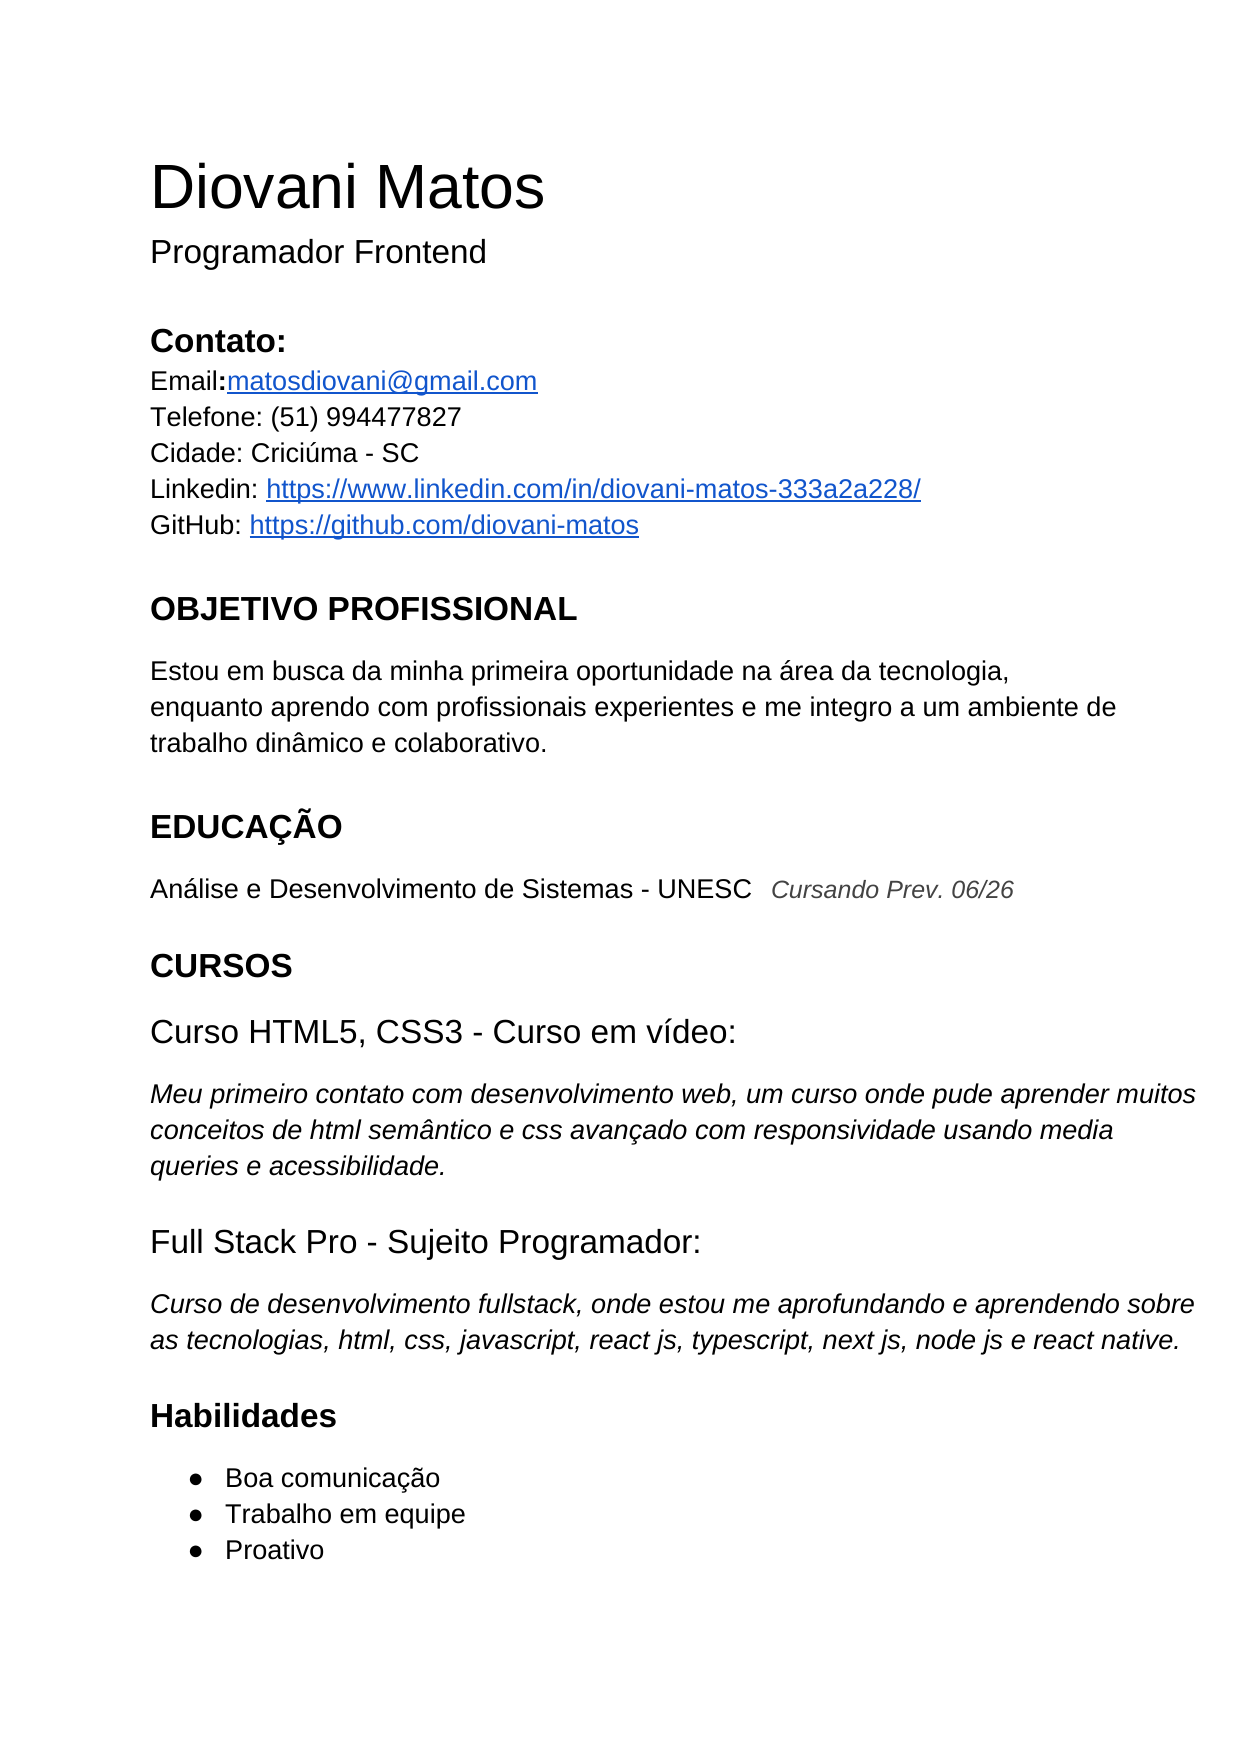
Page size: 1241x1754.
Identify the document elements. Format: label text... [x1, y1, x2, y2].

text Curso HTML5, CSS3 - Curso em vídeo: [150, 1012, 1212, 1051]
list Boa comunicação [187, 1462, 1212, 1493]
text Programador Frontend [150, 233, 1124, 271]
text Curso de desenvolvimento fullstack, onde estou me aprofundando e aprendendo sobre as tecnologias, html, css, javascript, react js, typescript, next js, node js e react native. [150, 1288, 1212, 1356]
text OBJETIVO PROFISSIONAL [150, 589, 1124, 627]
text Meu primeiro contato com desenvolvimento web, um curso onde pude aprender muitos conceitos de html semântico e css avançado com responsividade usando media queries e acessibilidade. [150, 1078, 1212, 1182]
text Contato: [150, 321, 1124, 359]
text Linkedin: https://www.linkedin.com/in/diovani-matos-333a2a228/ [150, 473, 1124, 504]
text Habilidades [150, 1396, 1212, 1434]
text Cidade: Criciúma - SC [150, 437, 1124, 468]
list Proativo [187, 1534, 1212, 1565]
text Telefone: (51) 994477827 [150, 401, 1124, 432]
text Análise e Desenvolvimento de Sistemas - UNESC Cursando Prev. 06/26 [150, 873, 1212, 904]
text Full Stack Pro - Sujeito Programador: [150, 1222, 1212, 1261]
text Email:matosdiovani@gmail.com [150, 365, 1124, 396]
list Trabalho em equipe [187, 1498, 1212, 1529]
text GitHub: https://github.com/diovani-matos [150, 509, 1124, 540]
text CURSOS [150, 946, 1212, 984]
text Estou em busca da minha primeira oportunidade na área da tecnologia, enquanto aprendo com profissionais experientes e me integro a um ambiente de trabalho dinâmico e colaborativo. [150, 655, 1124, 758]
text EDUCAÇÃO [150, 807, 1124, 846]
text Diovani Matos [150, 150, 1124, 222]
